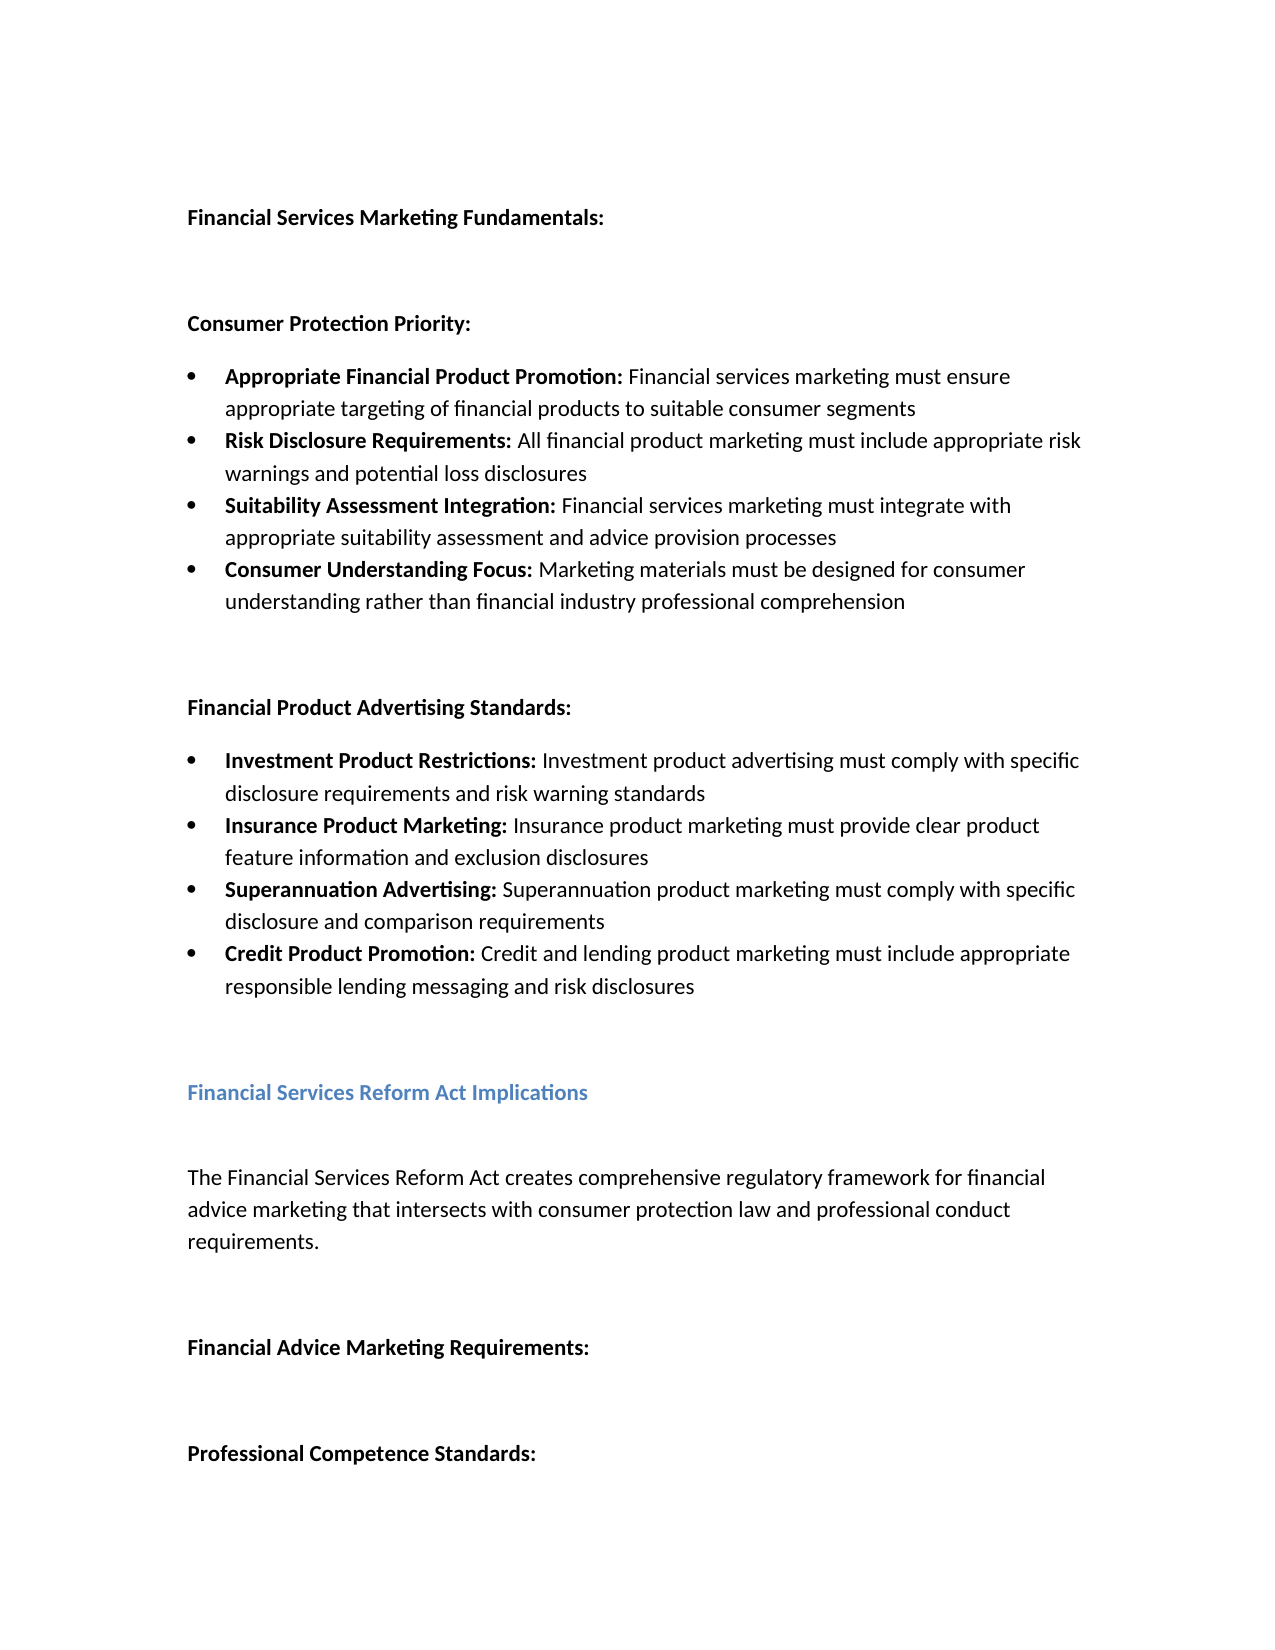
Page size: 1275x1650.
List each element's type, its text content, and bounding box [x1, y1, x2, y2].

text The Financial Services Reform Act creates comprehensive regulatory framework for financial advice marketing that intersects with consumer protection law and professional conduct requirements. [187, 1163, 1087, 1255]
list Investment Product Restrictions: Investment product advertising must comply with specific disclosure requirements and risk warning standards [187, 746, 1087, 807]
list Superannuation Advertising: Superannuation product marketing must comply with specific disclosure and comparison requirements [187, 875, 1087, 935]
list Appropriate Financial Product Promotion: Financial services marketing must ensure appropriate targeting of financial products to suitable consumer segments [187, 362, 1087, 422]
text Financial Services Marketing Fundamentals: [187, 203, 1087, 231]
text Professional Competence Standards: [187, 1439, 1087, 1467]
list Suitability Assessment Integration: Financial services marketing must integrate with appropriate suitability assessment and advice provision processes [187, 491, 1087, 551]
subtitle Financial Services Reform Act Implications [187, 1078, 1087, 1106]
list Credit Product Promotion: Credit and lending product marketing must include appropriate responsible lending messaging and risk disclosures [187, 939, 1087, 1000]
text Financial Advice Marketing Requirements: [187, 1333, 1087, 1361]
list Insurance Product Marketing: Insurance product marketing must provide clear product feature information and exclusion disclosures [187, 811, 1087, 871]
list Risk Disclosure Requirements: All financial product marketing must include appropriate risk warnings and potential loss disclosures [187, 426, 1087, 487]
text Consumer Protection Priority: [187, 309, 1087, 337]
text Financial Product Advertising Standards: [187, 693, 1087, 721]
list Consumer Understanding Focus: Marketing materials must be designed for consumer understanding rather than financial industry professional comprehension [187, 555, 1087, 615]
